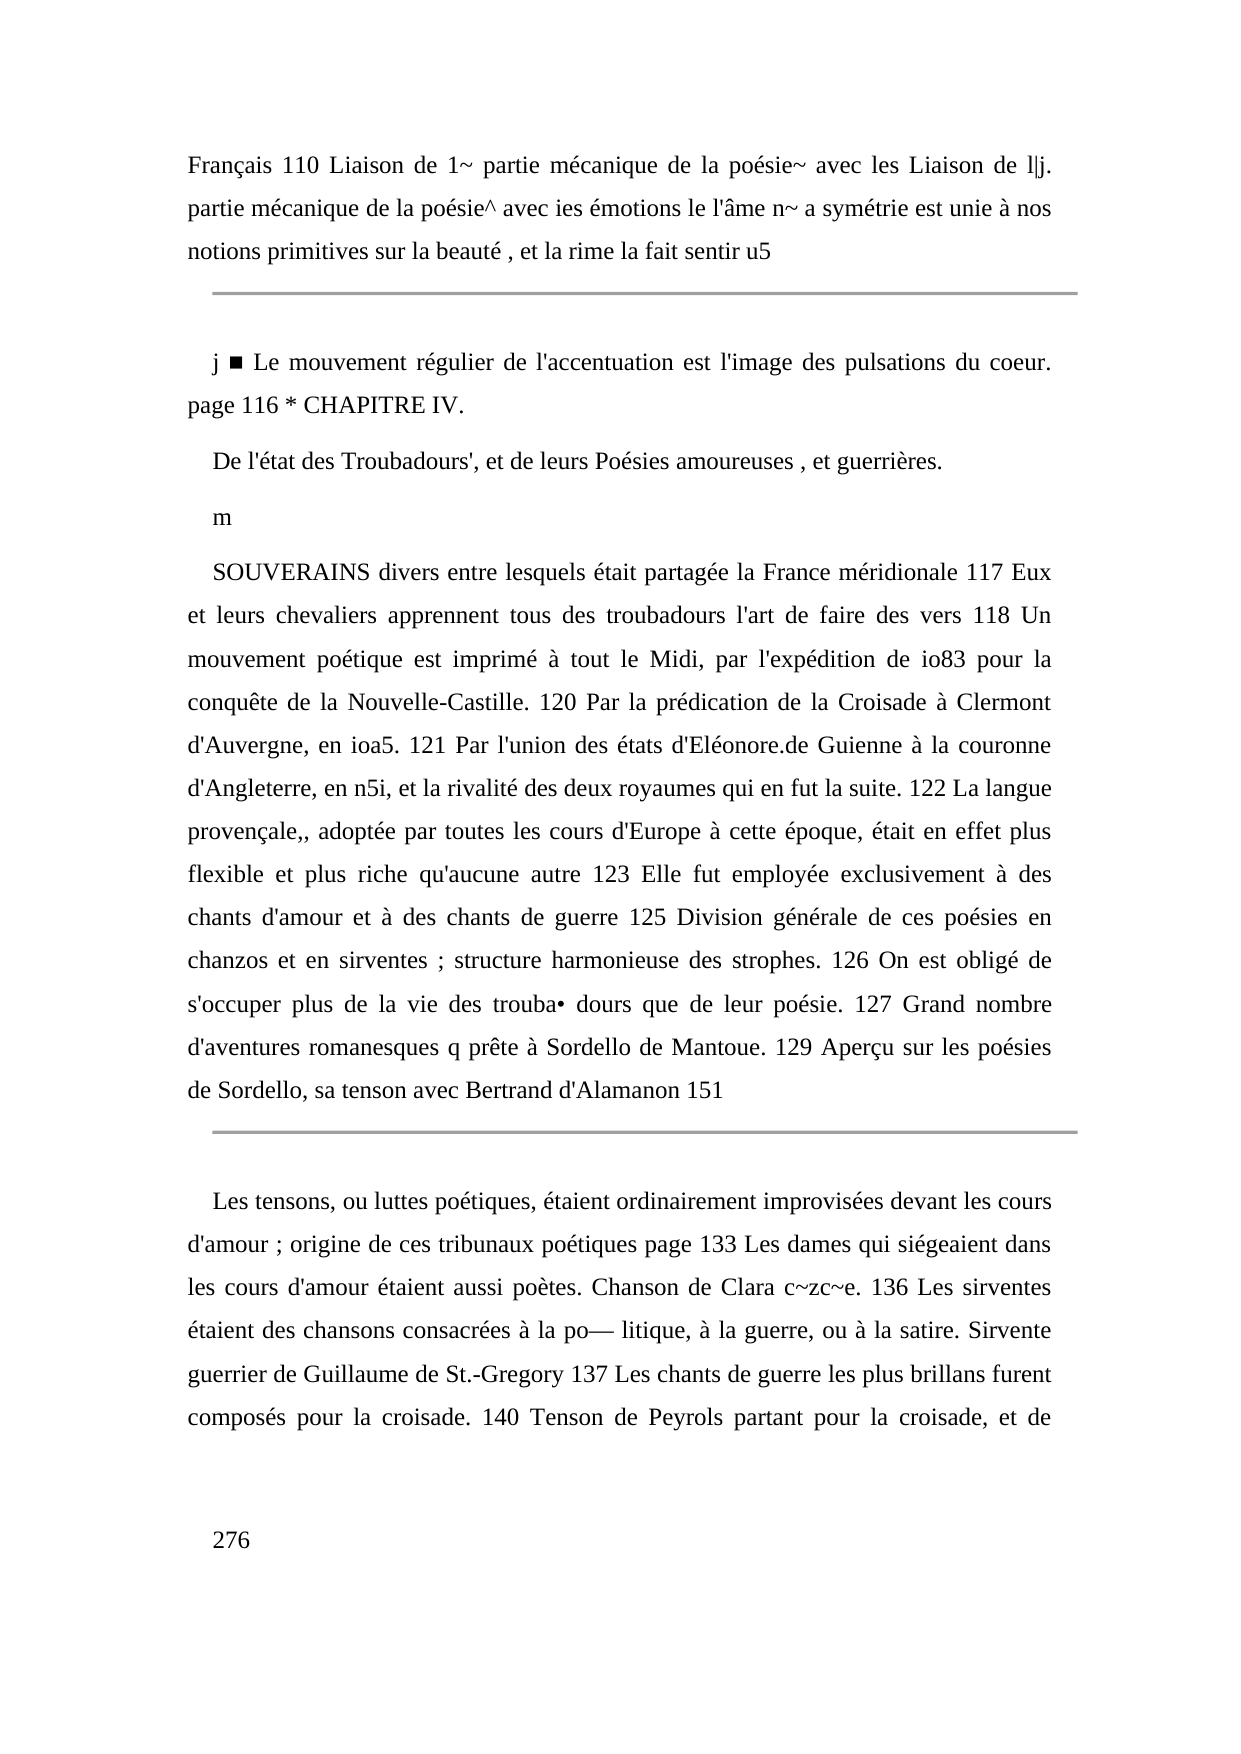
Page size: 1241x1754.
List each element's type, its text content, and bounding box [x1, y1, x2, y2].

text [187, 1186, 1053, 1431]
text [187, 150, 1053, 265]
text j ■ Le mouvement régulier de l'accentuation est l'image des pulsations du coeur. page 116 * CHAPITRE IV. [187, 347, 1053, 419]
text m [187, 502, 1053, 531]
text SOUVERAINS divers entre lesquels était partagée la France méridionale 117 Eux et leurs chevaliers apprennent tous des troubadours l'art de faire des vers 118 Un mouvement poétique est imprimé à tout le Midi, par l'expédition de io83 pour la conquête de la Nouvelle-Castille. 120 Par la prédication de la Croisade à Clermont d'Auvergne, en ioa5. 121 Par l'union des états d'Eléonore.de Guienne à la couronne d'Angleterre, en n5i, et la rivalité des deux royaumes qui en fut la suite. 122 La langue provençale,, adoptée par toutes les cours d'Europe à cette époque, était en effet plus flexible et plus riche qu'aucune autre 123 Elle fut employée exclusivement à des chants d'amour et à des chants de guerre 125 Division générale de ces poésies en chanzos et en sirventes ; structure harmonieuse des strophes. 126 On est obligé de s'occuper plus de la vie des trouba• dours que de leur poésie. 127 Grand nombre d'aventures romanesques q prête à Sordello de Mantoue. 129 Aperçu sur les poésies de Sordello, sa tenson avec Bertrand d'Alamanon 151 [187, 557, 1053, 1104]
text De l'état des Troubadours', et de leurs Poésies amoureuses , et guerrières. [187, 446, 1053, 475]
